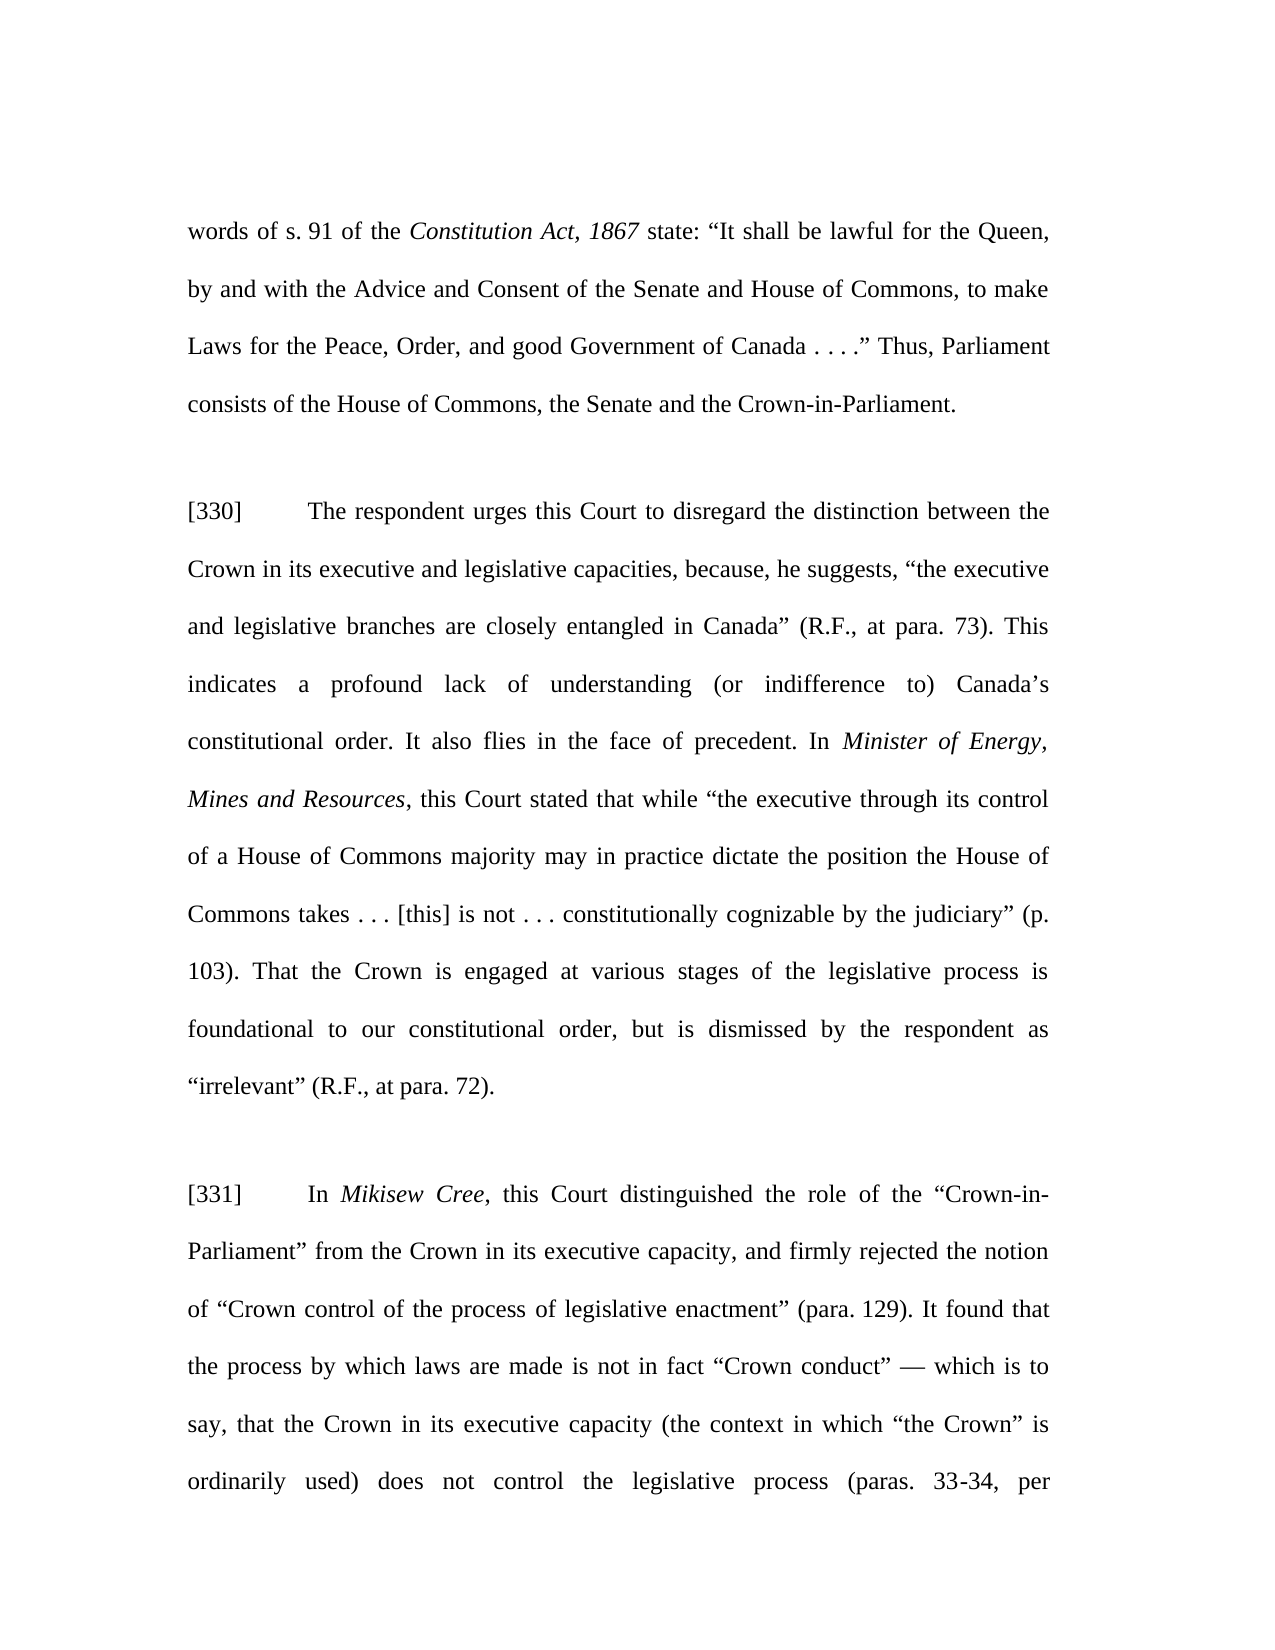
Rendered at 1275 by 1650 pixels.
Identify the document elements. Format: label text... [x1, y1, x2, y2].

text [187, 1179, 1050, 1495]
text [187, 216, 1050, 418]
text The respondent urges this Court to disregard the distinction between the Crown in its executive and legislative capacities, because, he suggests, “the executive and legislative branches are closely entangled in Canada” (R.F., at para. 73). This indicates a profound lack of understanding (or indifference to) Canada’s constitutional order. It also flies in the face of precedent. In Minister of Energy, Mines and Resources, this Court stated that while “the executive through its control of a House of Commons majority may in practice dictate the position the House of Commons takes . . . [this] is not . . . constitutionally cognizable by the judiciary” (p. 103). That the Crown is engaged at various stages of the legislative process is foundational to our constitutional order, but is dismissed by the respondent as “irrelevant” (R.F., at para. 72). [187, 496, 1050, 1100]
